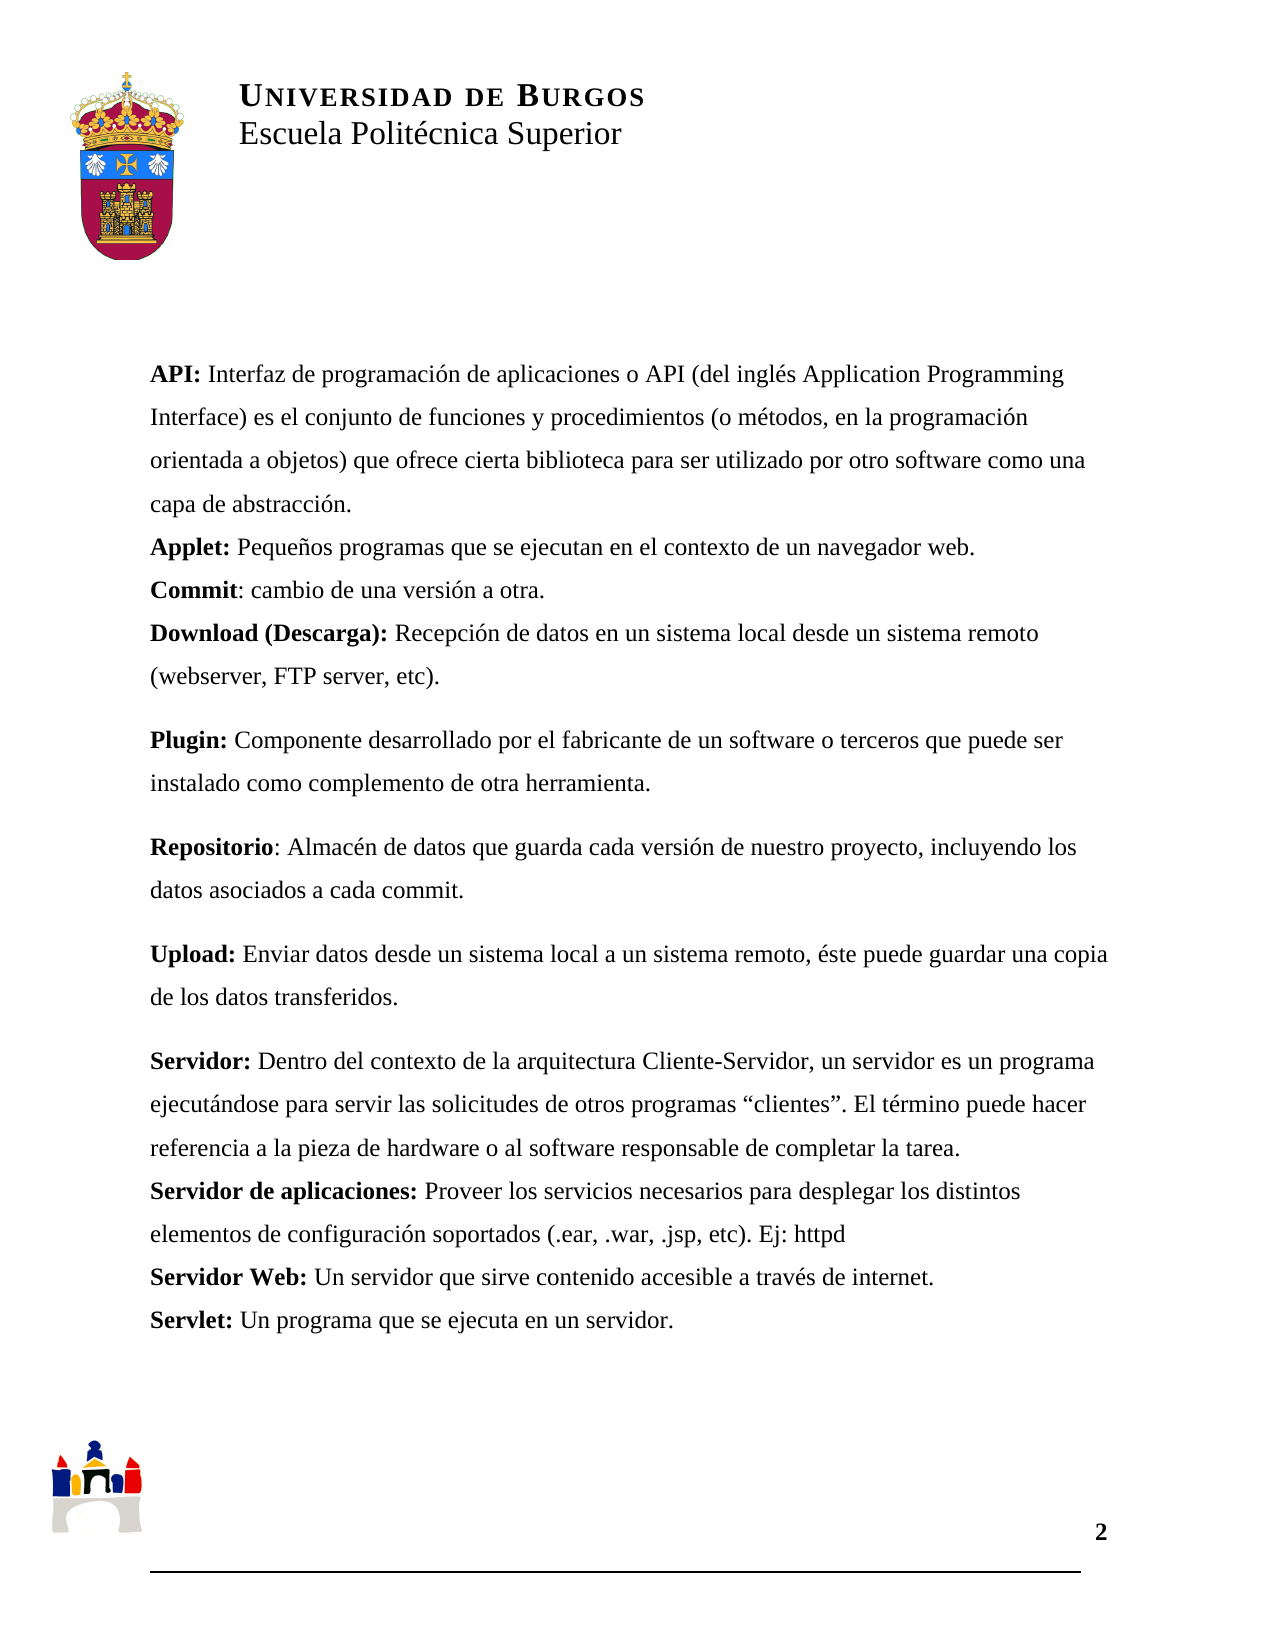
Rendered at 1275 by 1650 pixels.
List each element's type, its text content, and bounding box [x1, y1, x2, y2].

text Servidor de aplicaciones: Proveer los servicios necesarios para desplegar los distintos elementos de configuración soportados (.ear, .war, .jsp, etc). Ej: httpd [150, 1176, 1125, 1248]
text Commit: cambio de una versión a otra. [150, 575, 1125, 604]
text Servidor Web: Un servidor que sirve contenido accesible a través de internet. [150, 1262, 1125, 1291]
text Plugin: Componente desarrollado por el fabricante de un software o terceros que puede ser instalado como complemento de otra herramienta. [150, 725, 1125, 797]
text Repositorio: Almacén de datos que guarda cada versión de nuestro proyecto, incluyendo los datos asociados a cada commit. [150, 832, 1125, 904]
picture [32, 72, 220, 260]
text Upload: Enviar datos desde un sistema local a un sistema remoto, éste puede guardar una copia de los datos transferidos. [150, 939, 1125, 1011]
text Download (Descarga): Recepción de datos en un sistema local desde un sistema remoto (webserver, FTP server, etc). [150, 618, 1125, 690]
text Servlet: Un programa que se ejecuta en un servidor. [150, 1305, 1125, 1334]
text Applet: Pequeños programas que se ejecutan en el contexto de un navegador web. [150, 532, 1125, 561]
text Servidor: Dentro del contexto de la arquitectura Cliente-Servidor, un servidor es un programa ejecutándose para servir las solicitudes de otros programas “clientes”. El término puede hacer referencia a la pieza de hardware o al software responsable de completar la tarea. [150, 1046, 1125, 1161]
text API: Interfaz de programación de aplicaciones o API (del inglés Application Programming Interface) es el conjunto de funciones y procedimientos (o métodos, en la programación orientada a objetos) que ofrece cierta biblioteca para ser utilizado por otro software como una capa de abstracción. [150, 359, 1125, 517]
